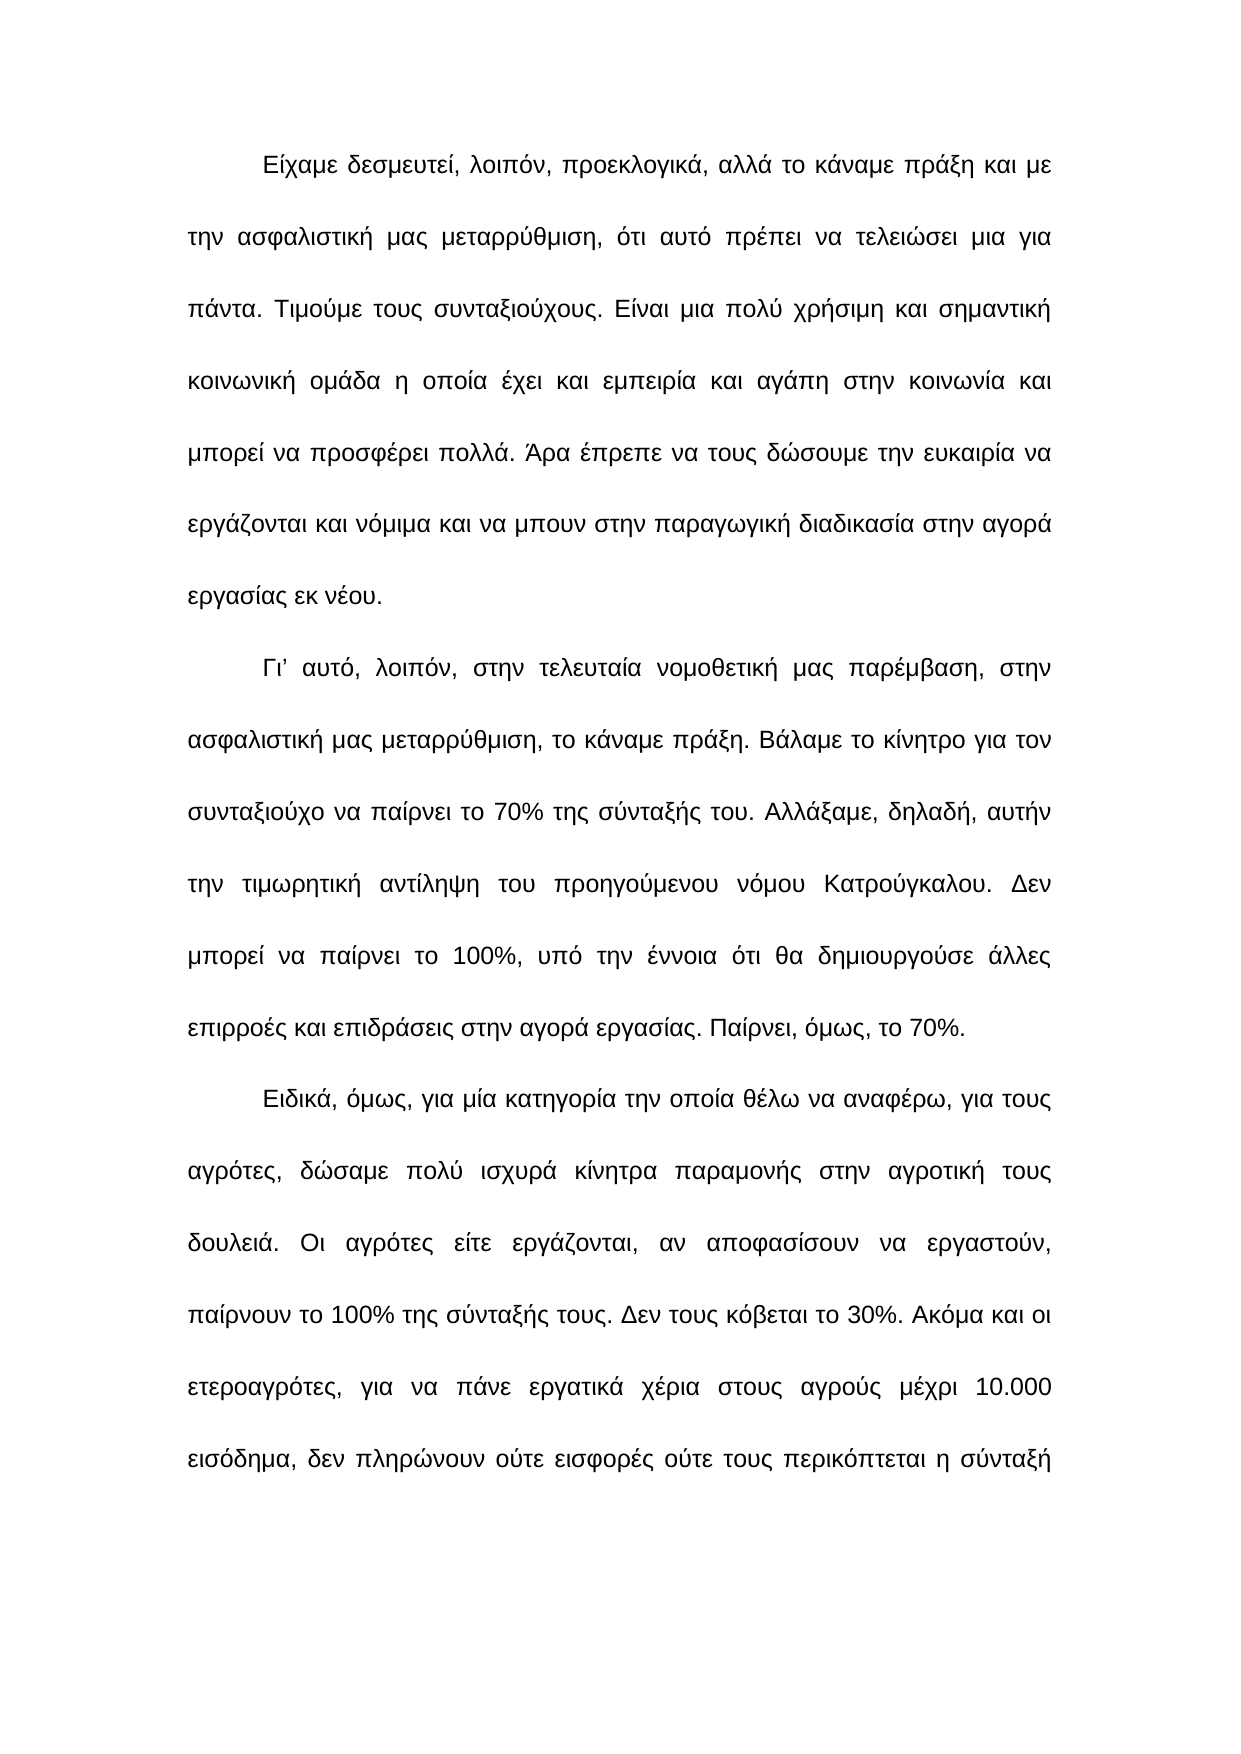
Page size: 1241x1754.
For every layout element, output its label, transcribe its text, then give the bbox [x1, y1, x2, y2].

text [187, 1084, 1053, 1472]
text Είχαμε δεσμευτεί, λοιπόν, προεκλογικά, αλλά το κάναμε πράξη και με την ασφαλιστική μας μεταρρύθμιση, ότι αυτό πρέπει να τελειώσει μια για πάντα. Τιμούμε τους συνταξιούχους. Είναι μια πολύ χρήσιμη και σημαντική κοινωνική ομάδα η οποία έχει και εμπειρία και αγάπη στην κοινωνία και μπορεί να προσφέρει πολλά. Άρα έπρεπε να τους δώσουμε την ευκαιρία να εργάζονται και νόμιμα και να μπουν στην παραγωγική διαδικασία στην αγορά εργασίας εκ νέου. [187, 150, 1053, 610]
text Γι’ αυτό, λοιπόν, στην τελευταία νομοθετική μας παρέμβαση, στην ασφαλιστική μας μεταρρύθμιση, το κάναμε πράξη. Βάλαμε το κίνητρο για τον συνταξιούχο να παίρνει το 70% της σύνταξής του. Αλλάξαμε, δηλαδή, αυτήν την τιμωρητική αντίληψη του προηγούμενου νόμου Κατρούγκαλου. Δεν μπορεί να παίρνει το 100%, υπό την έννοια ότι θα δημιουργούσε άλλες επιρροές και επιδράσεις στην αγορά εργασίας. Παίρνει, όμως, το 70%. [187, 653, 1053, 1041]
